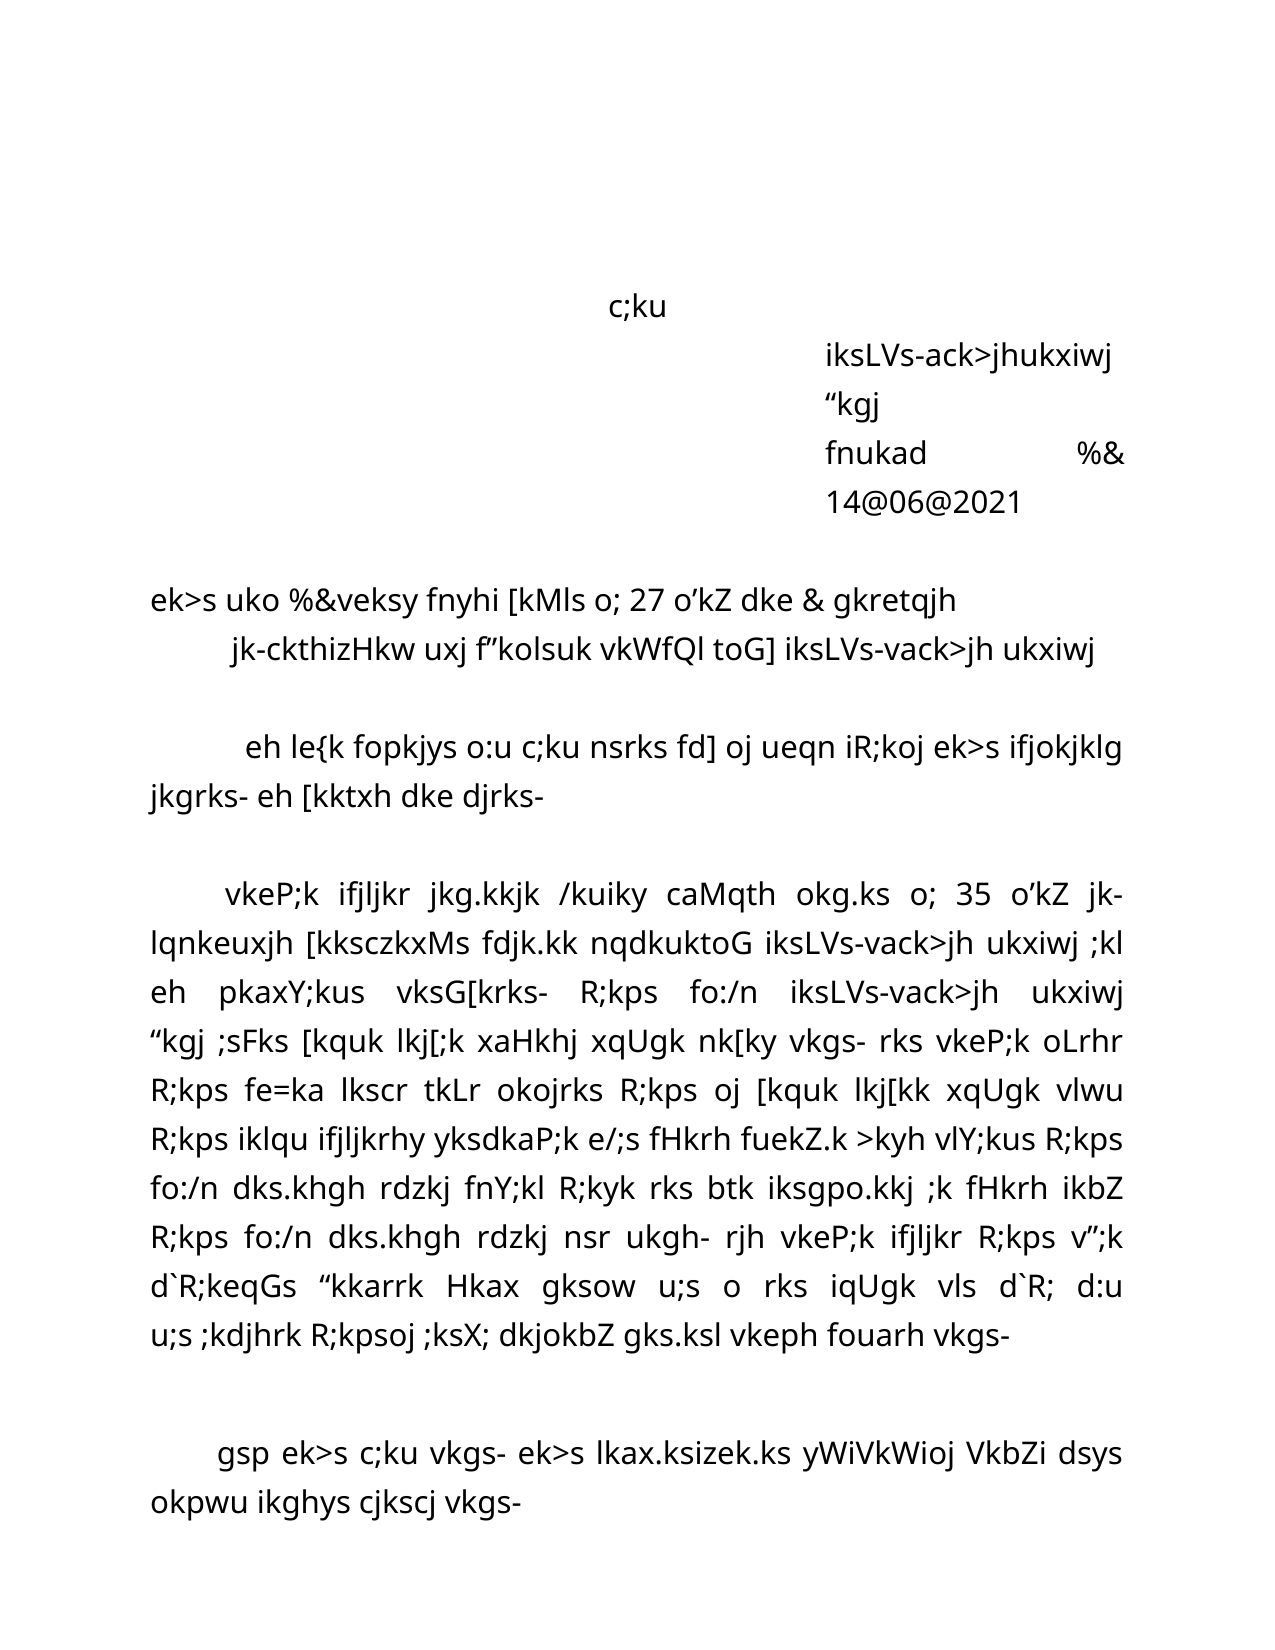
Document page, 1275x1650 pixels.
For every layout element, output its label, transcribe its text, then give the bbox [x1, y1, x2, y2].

text jk-ckthizHkw uxj f”kolsuk vkWfQl toG] iksLVs-vack>jh ukxiwj [150, 627, 1125, 670]
text ek>s uko %&veksy fnyhi [kMls o; 27 o’kZ dke & gkretqjh [150, 578, 1125, 621]
text eh le{k fopkjys o:u c;ku nsrks fd] oj ueqn iR;koj ek>s ifjokjklg jkgrks- eh [kktxh dke djrks- [150, 725, 1125, 817]
text gsp ek>s c;ku vkgs- ek>s lkax.ksizek.ks yWiVkWioj VkbZi dsys okpwu ikghys cjkscj vkgs- [150, 1431, 1125, 1523]
text vkeP;k ifjljkr jkg.kkjk /kuiky caMqth okg.ks o; 35 o’kZ jk- lqnkeuxjh [kksczkxMs fdjk.kk nqdkuktoG iksLVs-vack>jh ukxiwj ;kl eh pkaxY;kus vksG[krks- R;kps fo:/n iksLVs-vack>jh ukxiwj “kgj ;sFks [kquk lkj[;k xaHkhj xqUgk nk[ky vkgs- rks vkeP;k oLrhr R;kps fe=ka lkscr tkLr okojrks R;kps oj [kquk lkj[kk xqUgk vlwu R;kps iklqu ifjljkrhy yksdkaP;k e/;s fHkrh fuekZ.k >kyh vlY;kus R;kps fo:/n dks.khgh rdzkj fnY;kl R;kyk rks btk iksgpo.kkj ;k fHkrh ikbZ R;kps fo:/n dks.khgh rdzkj nsr ukgh- rjh vkeP;k ifjljkr R;kps v”;k d`R;keqGs “kkarrk Hkax gksow u;s o rks iqUgk vls d`R; d:u u;s ;kdjhrk R;kpsoj ;ksX; dkjokbZ gks.ksl vkeph fouarh vkgs- [150, 872, 1125, 1355]
text fnukad %& 14@06@2021 [825, 431, 1125, 523]
text c;ku [150, 284, 1125, 327]
text iksLVs-ack>jhukxiwj “kgj [825, 333, 1125, 425]
